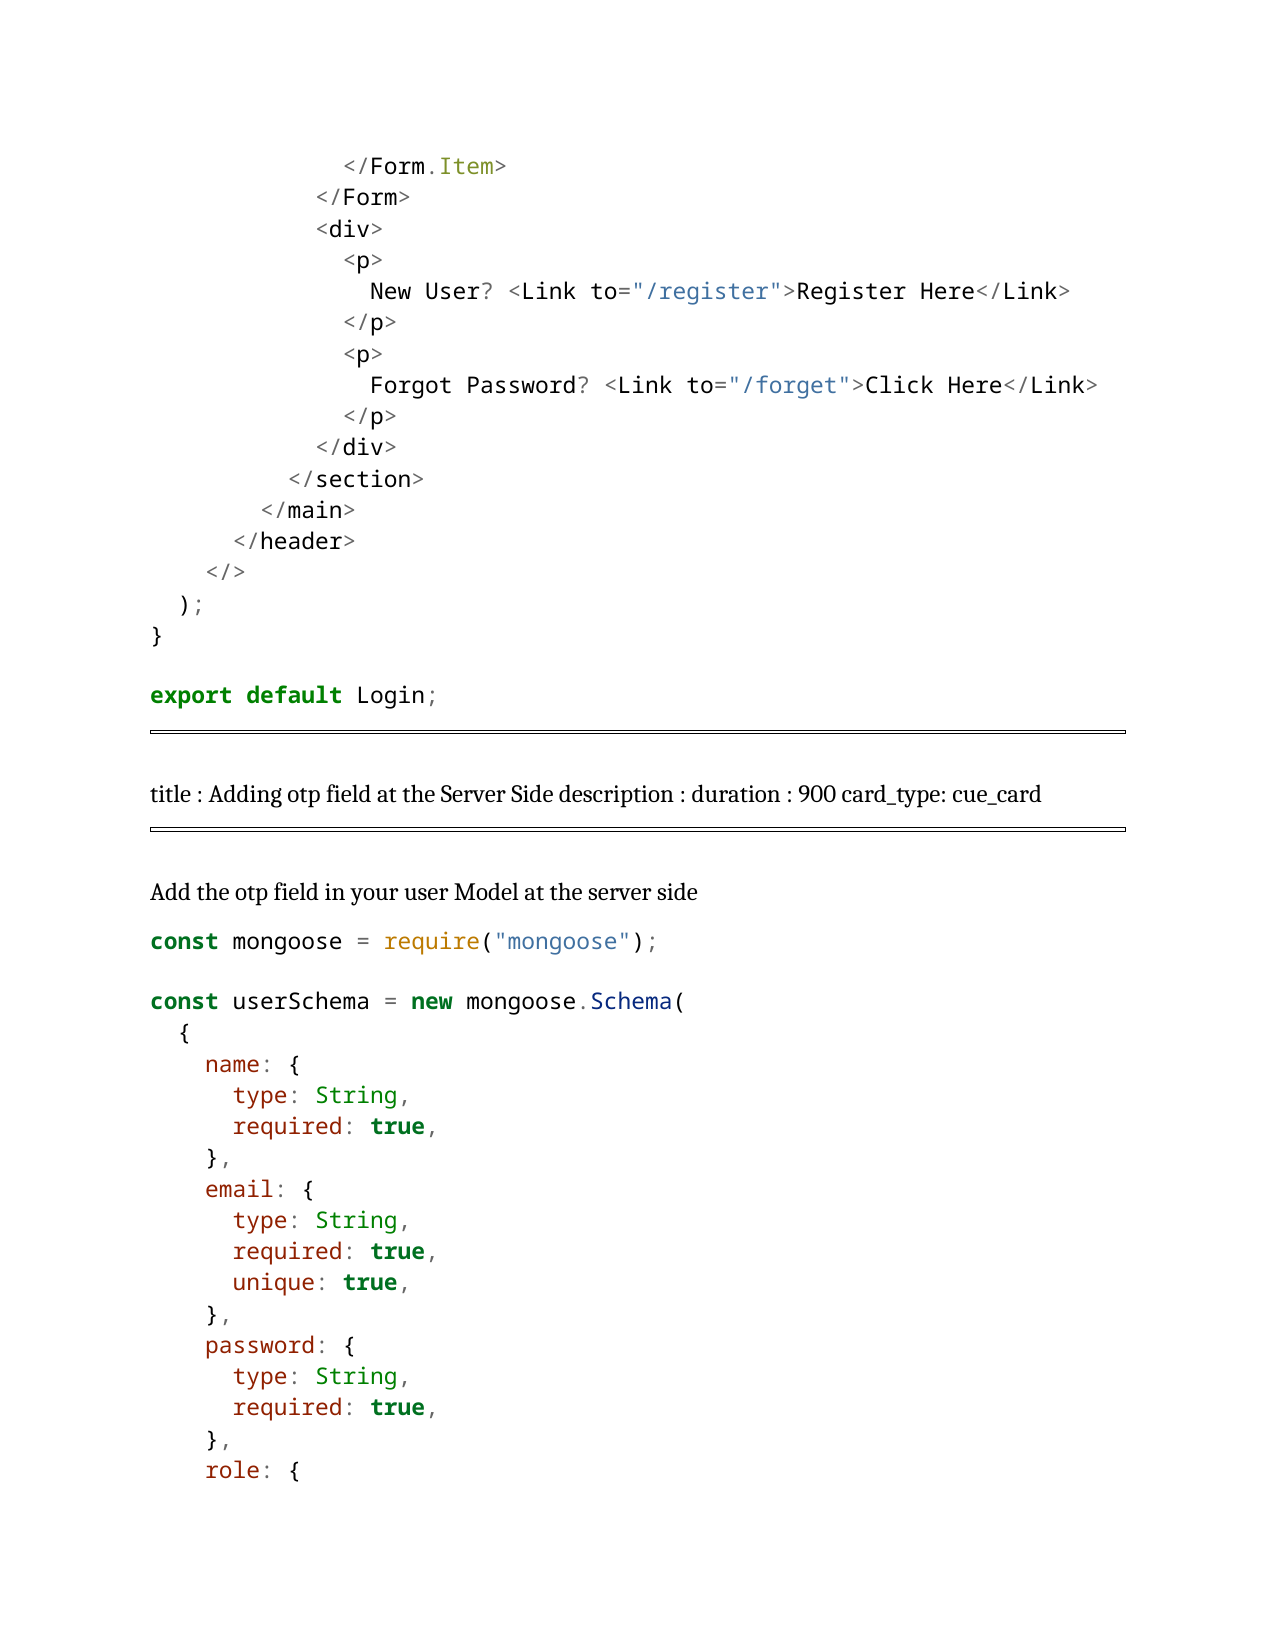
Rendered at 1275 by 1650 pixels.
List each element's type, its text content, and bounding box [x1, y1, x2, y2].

text Add the otp field in your user Model at the server side [150, 877, 1125, 906]
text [150, 150, 1125, 710]
text title : Adding otp field at the Server Side description : duration : 900 card_type: cue_card [150, 780, 1125, 809]
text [150, 925, 1125, 1485]
